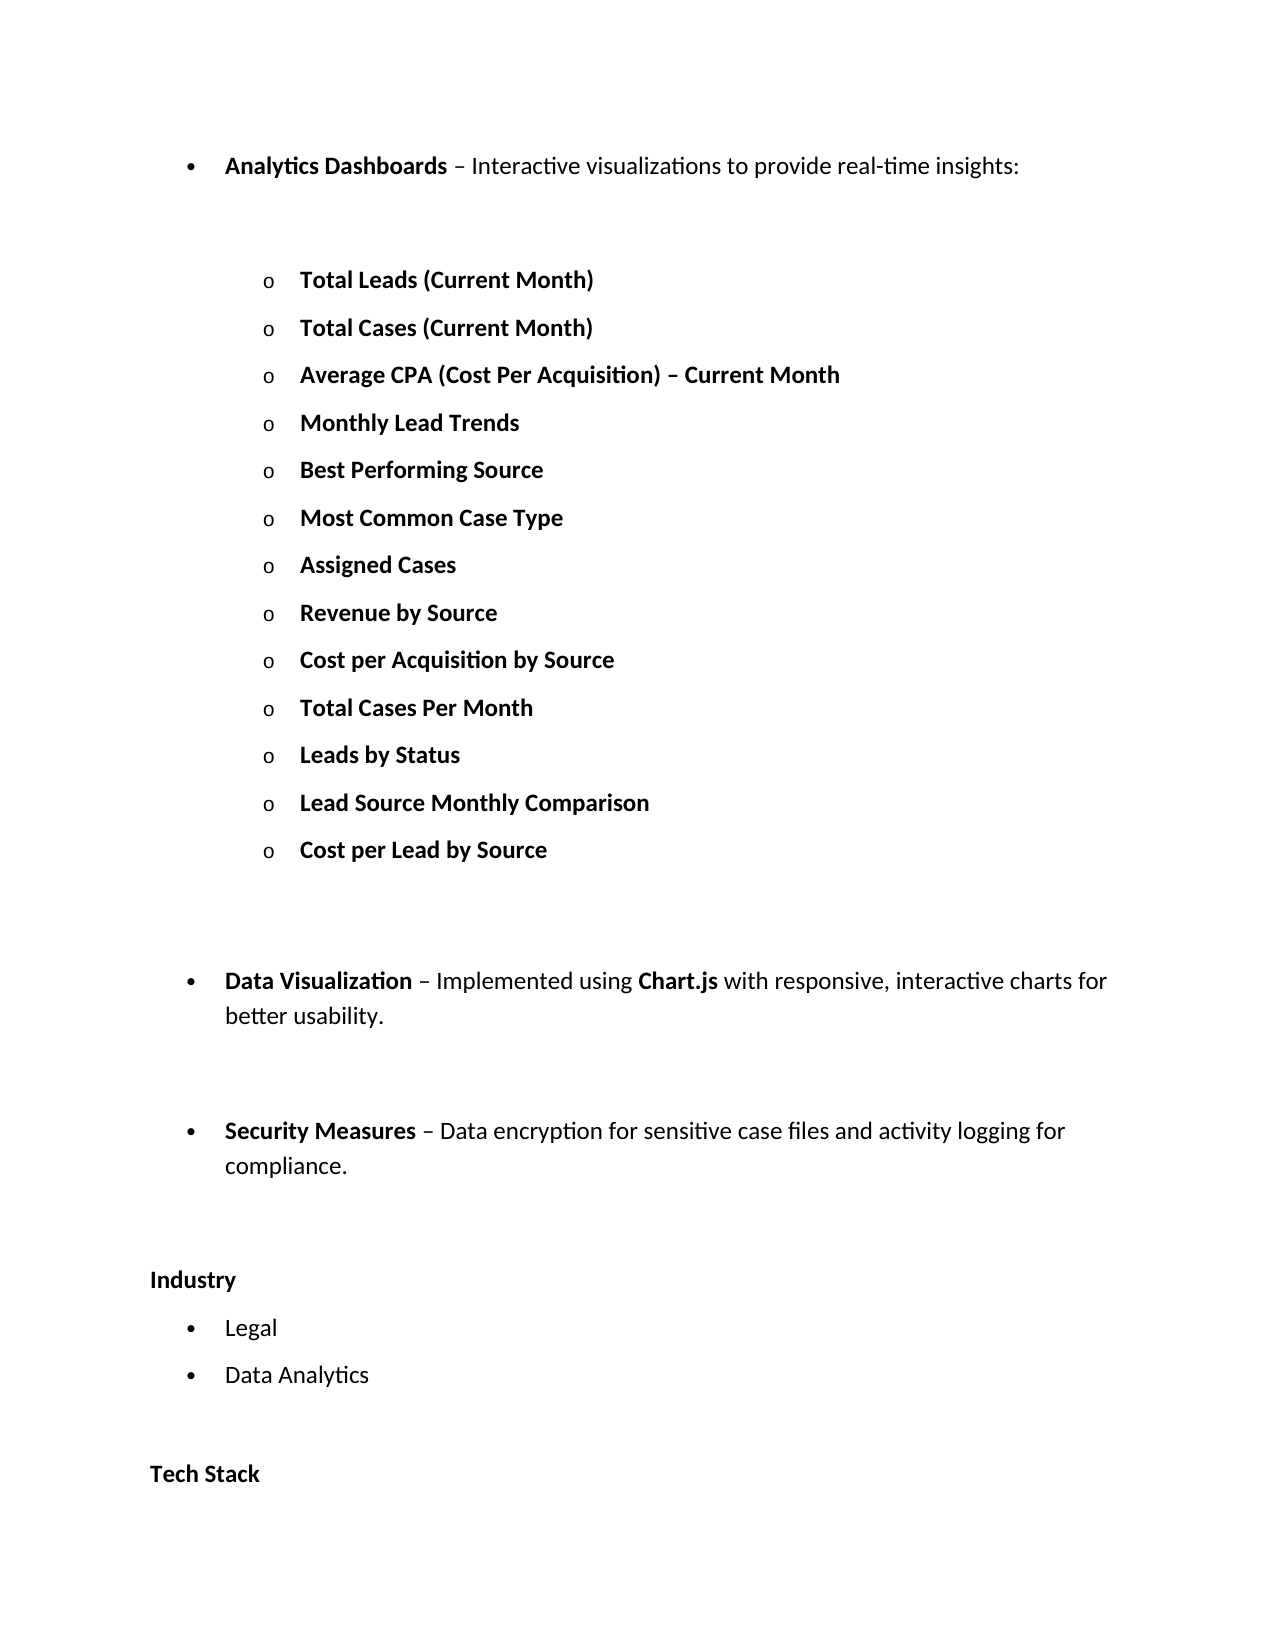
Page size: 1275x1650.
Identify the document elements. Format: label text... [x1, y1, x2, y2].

list Total Cases (Current Month) [262, 312, 1125, 342]
list Cost per Lead by Source [262, 834, 1125, 865]
list Data Analytics [187, 1359, 1125, 1390]
list Total Leads (Current Month) [262, 264, 1125, 295]
list Average CPA (Cost Per Acquisition) – Current Month [262, 359, 1125, 390]
text Industry [150, 1264, 1125, 1295]
list Cost per Acquisition by Source [262, 644, 1125, 675]
list Best Performing Source [262, 454, 1125, 485]
list Revenue by Source [262, 597, 1125, 627]
list Monthly Lead Trends [262, 407, 1125, 437]
list Legal [187, 1312, 1125, 1342]
text Tech Stack [150, 1458, 1125, 1489]
list Total Cases Per Month [262, 692, 1125, 722]
list Lead Source Monthly Comparison [262, 787, 1125, 817]
list Analytics Dashboards – Interactive visualizations to provide real-time insights: [187, 150, 1125, 248]
list Security Measures – Data encryption for sensitive case files and activity logging for compliance. [187, 1115, 1125, 1247]
list Data Visualization – Implemented using Chart.js with responsive, interactive charts for better usability. [187, 965, 1125, 1098]
list Most Common Case Type [262, 502, 1125, 532]
list Assigned Cases [262, 549, 1125, 580]
list Leads by Status [262, 739, 1125, 770]
